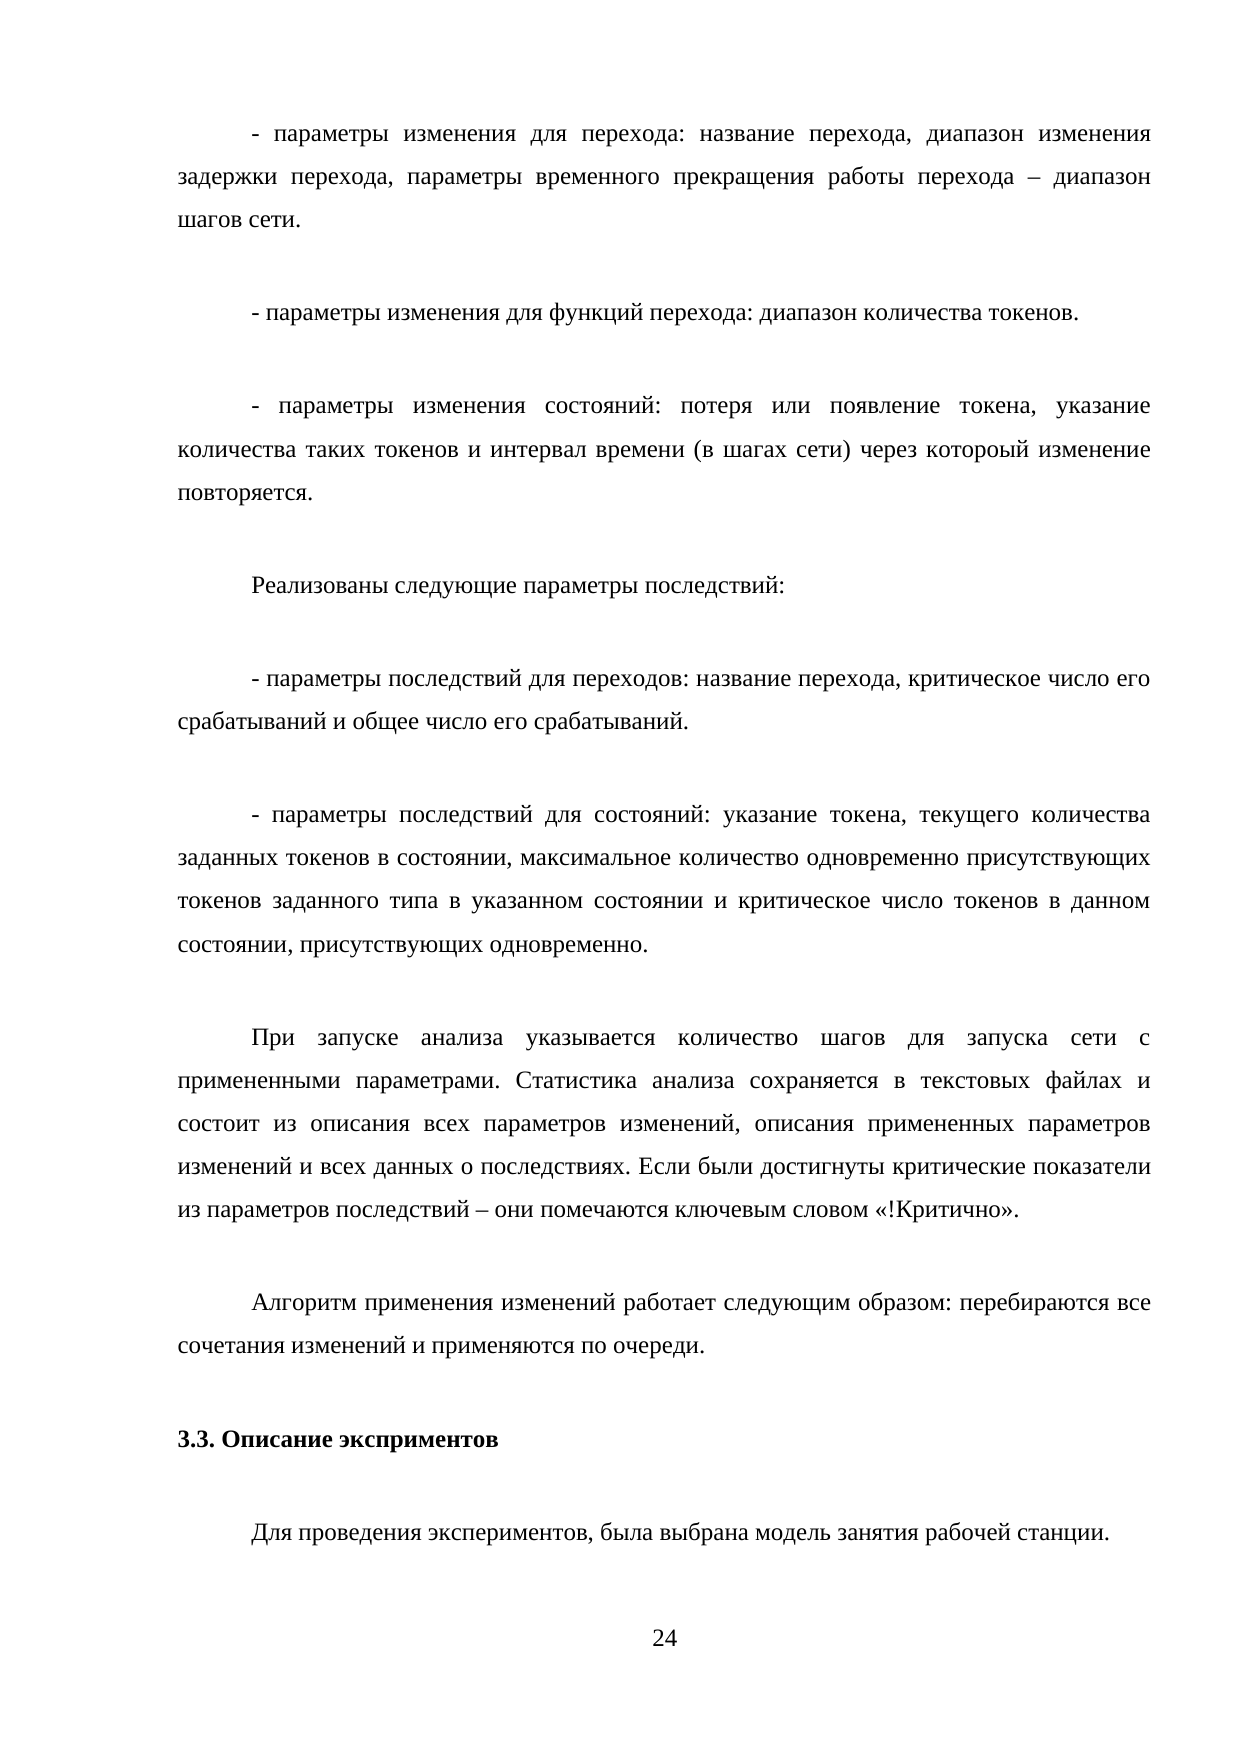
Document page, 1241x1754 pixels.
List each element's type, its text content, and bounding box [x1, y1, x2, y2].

text - параметры изменения для функций перехода: диапазон количества токенов. [177, 297, 1152, 326]
text - параметры последствий для переходов: название перехода, критическое число его срабатываний и общее число его срабатываний. [177, 663, 1152, 735]
text 3.3. Описание эксприментов [177, 1424, 1152, 1452]
text Реализованы следующие параметры последствий: [177, 570, 1152, 599]
text При запуске анализа указывается количество шагов для запуска сети с примененными параметрами. Статистика анализа сохраняется в текстовых файлах и состоит из описания всех параметров изменений, описания примененных параметров изменений и всех данных о последствиях. Если были достигнуты критические показатели из параметров последствий – они помечаются ключевым словом «!Критично». [177, 1022, 1152, 1223]
text - параметры изменения для перехода: название перехода, диапазон изменения задержки перехода, параметры временного прекращения работы перехода – диапазон шагов сети. [177, 118, 1152, 233]
text - параметры изменения состояний: потеря или появление токена, указание количества таких токенов и интервал времени (в шагах сети) через котороый изменение повторяется. [177, 391, 1152, 506]
text Алгоритм применения изменений работает следующим образом: перебираются все сочетания изменений и применяются по очереди. [177, 1287, 1152, 1359]
text - параметры последствий для состояний: указание токена, текущего количества заданных токенов в состоянии, максимальное количество одновременно присутствующих токенов заданного типа в указанном состоянии и критическое число токенов в данном состоянии, присутствующих одновременно. [177, 799, 1152, 957]
text Для проведения экспериментов, была выбрана модель занятия рабочей станции. [177, 1517, 1152, 1546]
